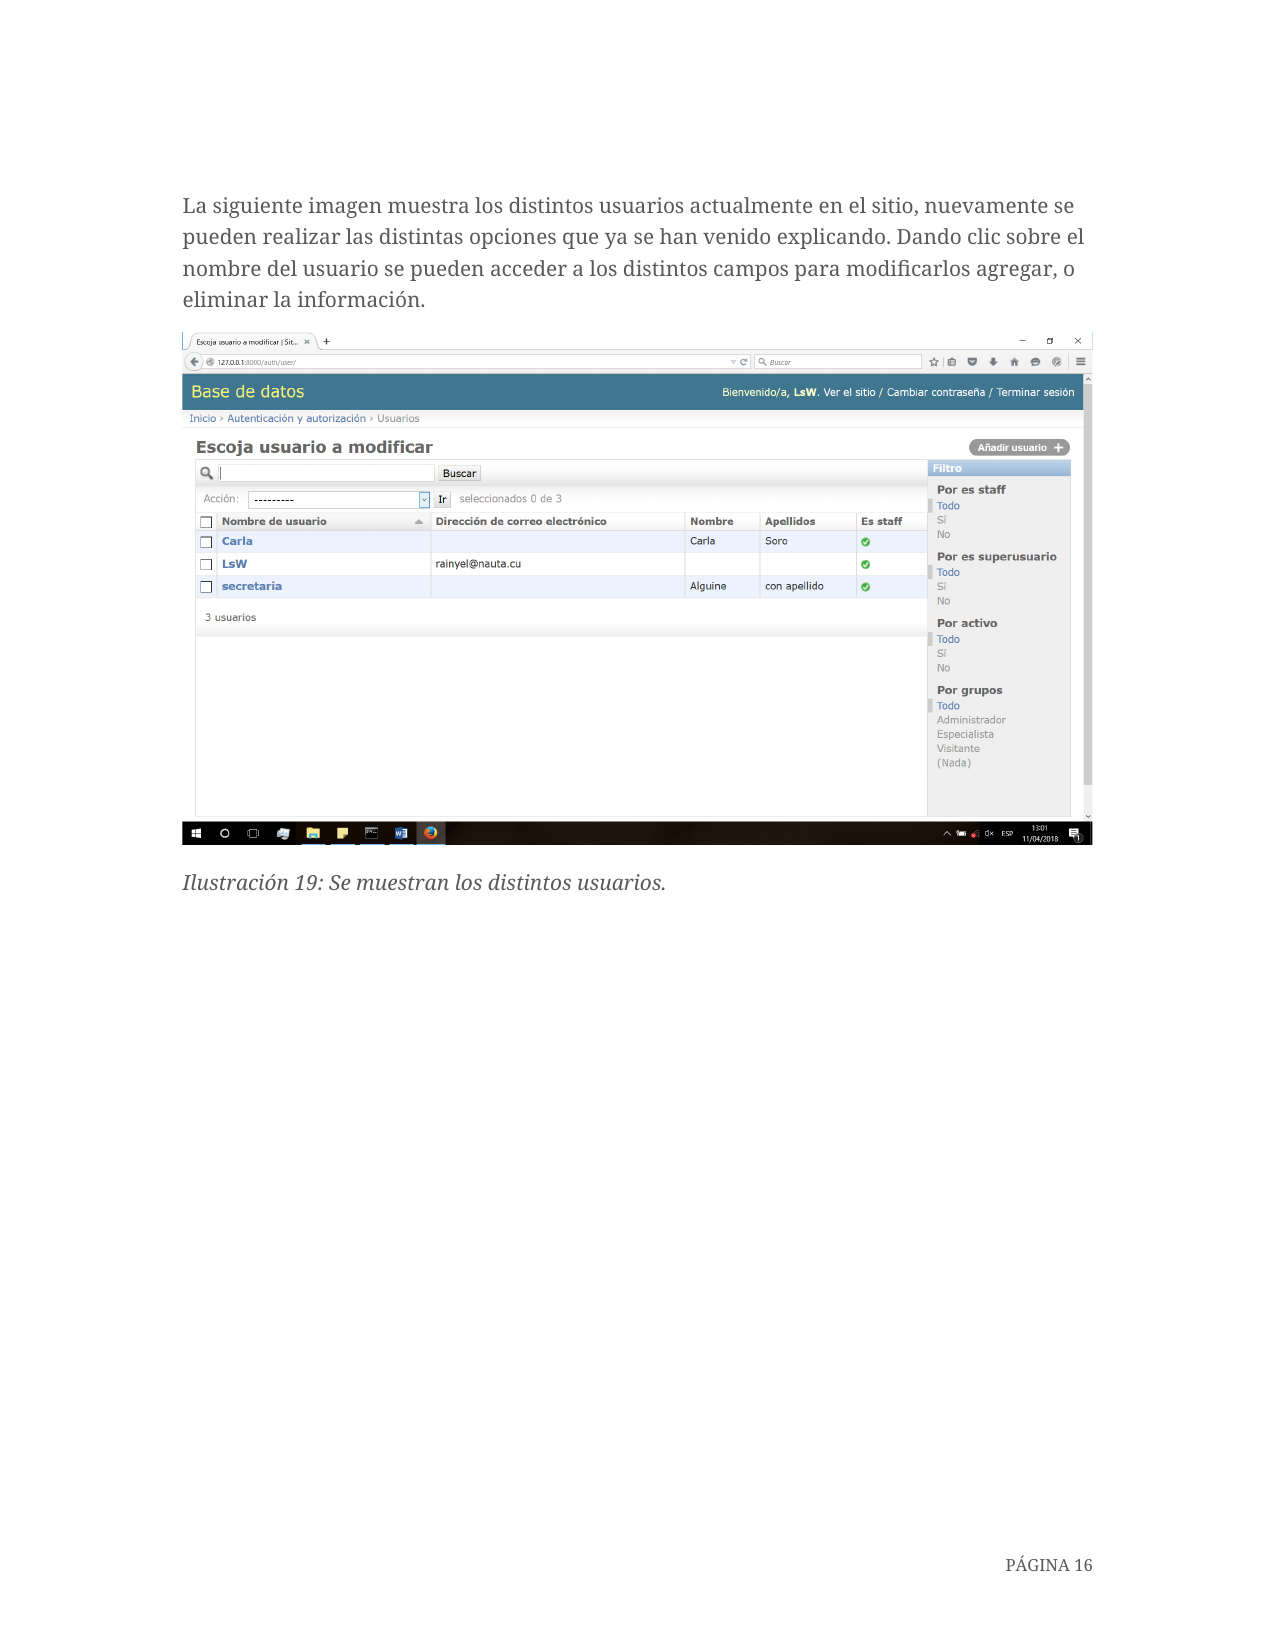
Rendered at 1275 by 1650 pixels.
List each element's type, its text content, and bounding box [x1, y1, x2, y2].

picture [182, 332, 1093, 845]
text La siguiente imagen muestra los distintos usuarios actualmente en el sitio, nuevamente se pueden realizar las distintas opciones que ya se han venido explicando. Dando clic sobre el nombre del usuario se pueden acceder a los distintos campos para modificarlos agregar, o eliminar la información. [182, 191, 1093, 313]
